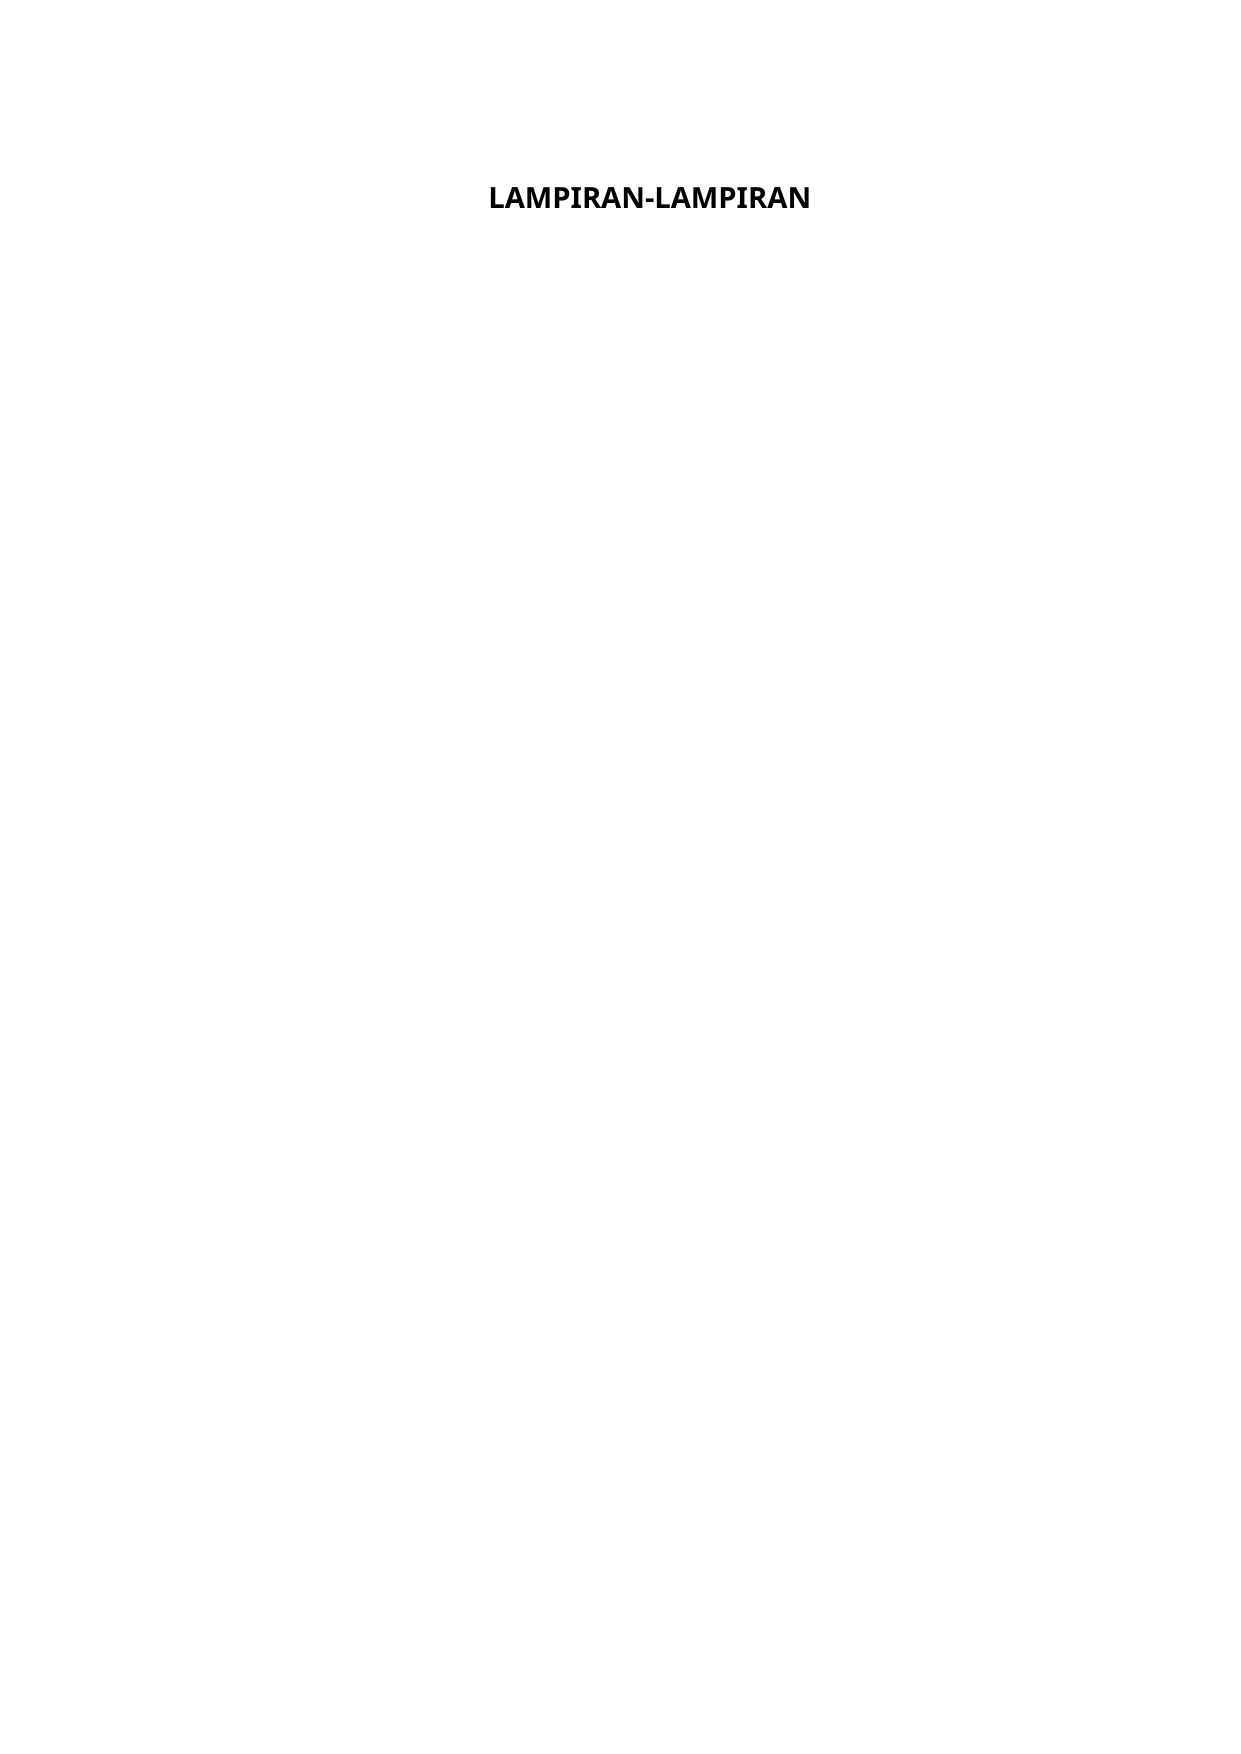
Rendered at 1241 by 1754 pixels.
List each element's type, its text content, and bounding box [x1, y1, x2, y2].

subtitle LAMPIRAN-LAMPIRAN [236, 177, 1063, 217]
